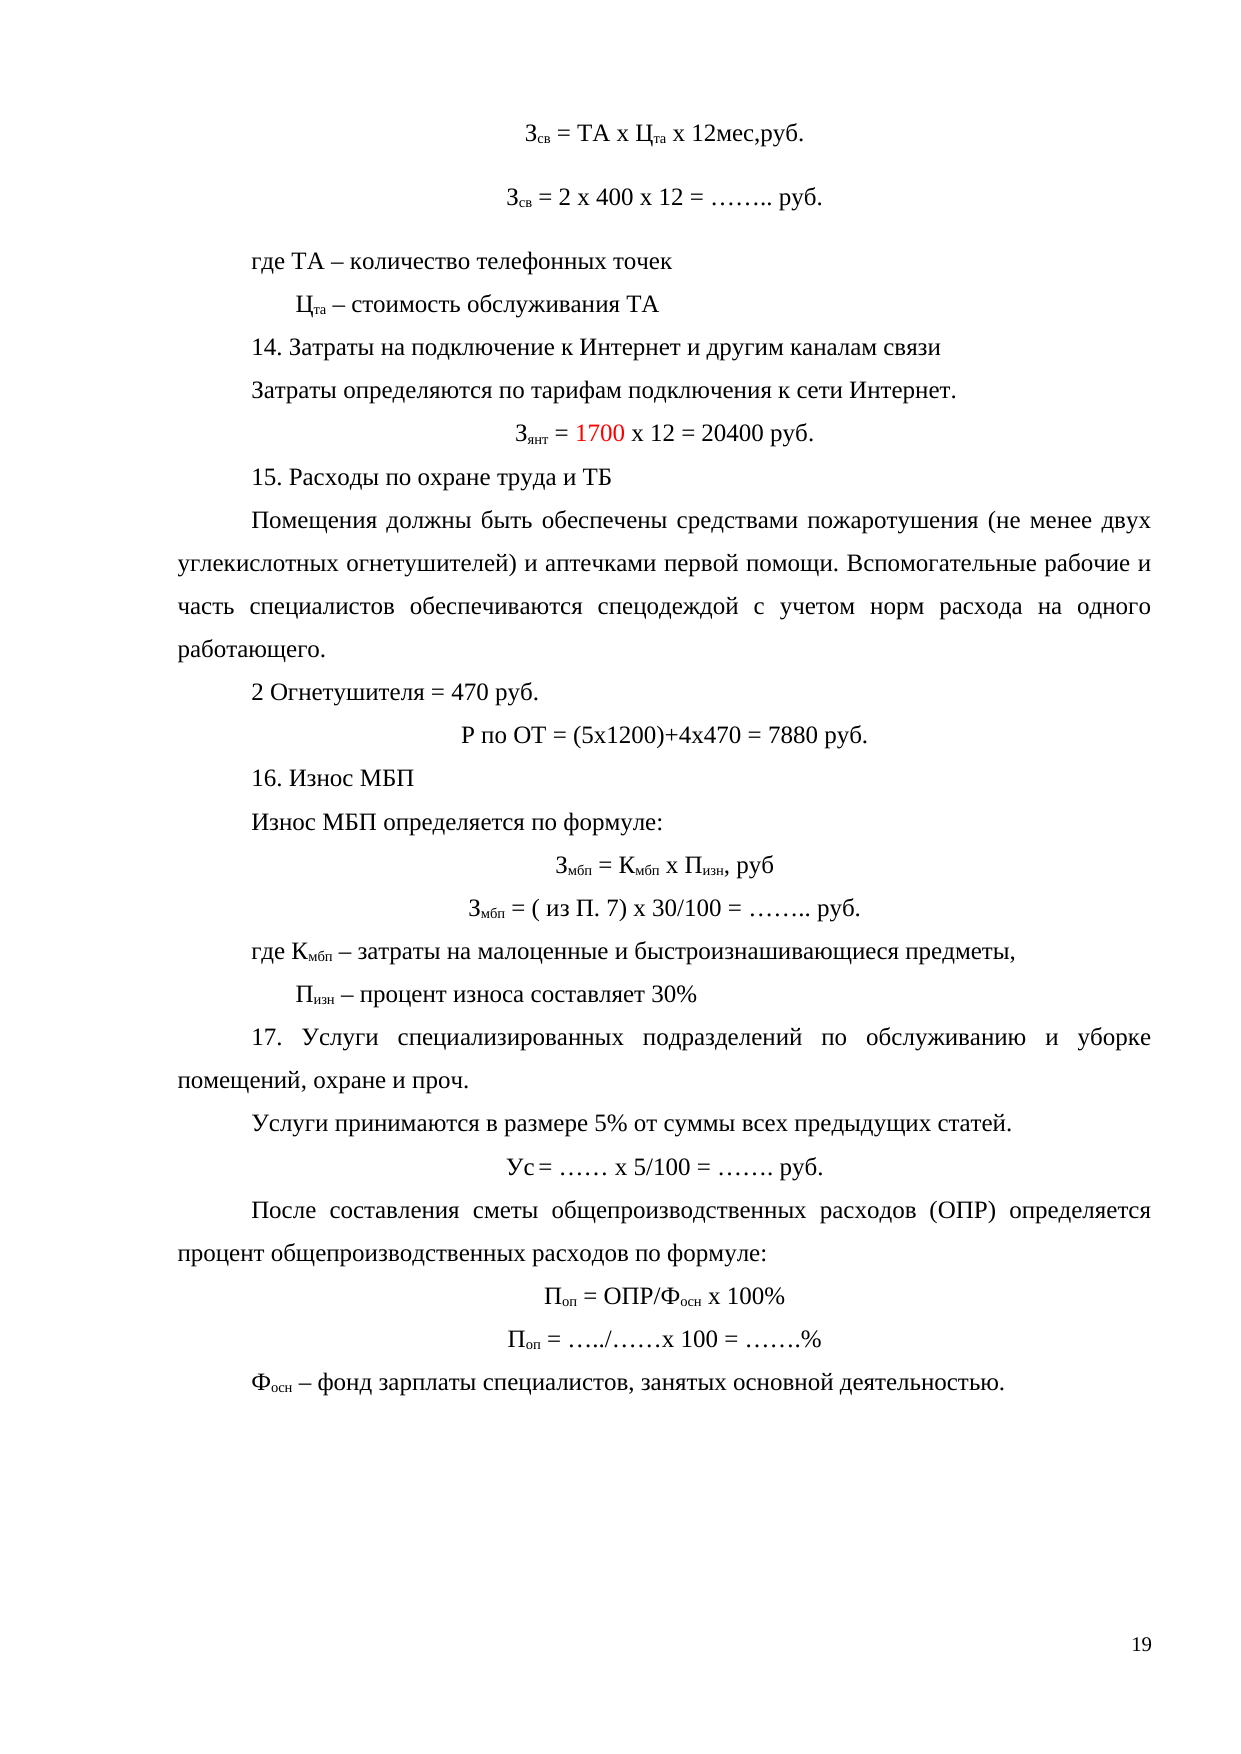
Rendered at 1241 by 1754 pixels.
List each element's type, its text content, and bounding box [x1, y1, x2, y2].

text Износ МБП определяется по формуле: [177, 807, 1152, 835]
text 16. Износ МБП [177, 763, 1152, 792]
text Ус = …… х 5/100 = ……. руб. [177, 1152, 1152, 1180]
text Зсв = 2 х 400 х 12 = …….. руб. [177, 182, 1152, 211]
text где ТА – количество телефонных точек [177, 246, 1152, 275]
text 2 Огнетушителя = 470 руб. [177, 677, 1152, 706]
text где Кмбп – затраты на малоценные и быстроизнашивающиеся предметы, [177, 936, 1152, 965]
text 14. Затраты на подключение к Интернет и другим каналам связи [177, 332, 1152, 361]
text Зянт = 1700 х 12 = 20400 руб. [177, 418, 1152, 447]
text Фосн – фонд зарплаты специалистов, занятых основной деятельностью. [177, 1367, 1152, 1396]
text Затраты определяются по тарифам подключения к сети Интернет. [177, 375, 1152, 404]
text Зсв = ТА х Цта х 12мес,руб. [177, 118, 1152, 147]
text Р по ОТ = (5х1200)+4х470 = 7880 руб. [177, 720, 1152, 749]
text Поп = …../……х 100 = …….% [177, 1324, 1152, 1353]
text Змбп = ( из П. 7) х 30/100 = …….. руб. [177, 893, 1152, 922]
text 15. Расходы по охране труда и ТБ [177, 462, 1152, 490]
text После составления сметы общепроизводственных расходов (ОПР) определяется процент общепроизводственных расходов по формуле: [177, 1195, 1152, 1267]
text Пизн – процент износа составляет 30% [177, 979, 1152, 1008]
text Змбп = Кмбп х Пизн, руб [177, 850, 1152, 878]
text 17. Услуги специализированных подразделений по обслуживанию и уборке помещений, охране и проч. [177, 1022, 1152, 1094]
text Цта – стоимость обслуживания ТА [177, 289, 1152, 318]
text Поп = ОПР/Фосн х 100% [177, 1281, 1152, 1310]
text Помещения должны быть обеспечены средствами пожаротушения (не менее двух углекислотных огнетушителей) и аптечками первой помощи. Вспомогательные рабочие и часть специалистов обеспечиваются спецодеждой с учетом норм расхода на одного работающего. [177, 505, 1152, 663]
text Услуги принимаются в размере 5% от суммы всех предыдущих статей. [177, 1108, 1152, 1137]
